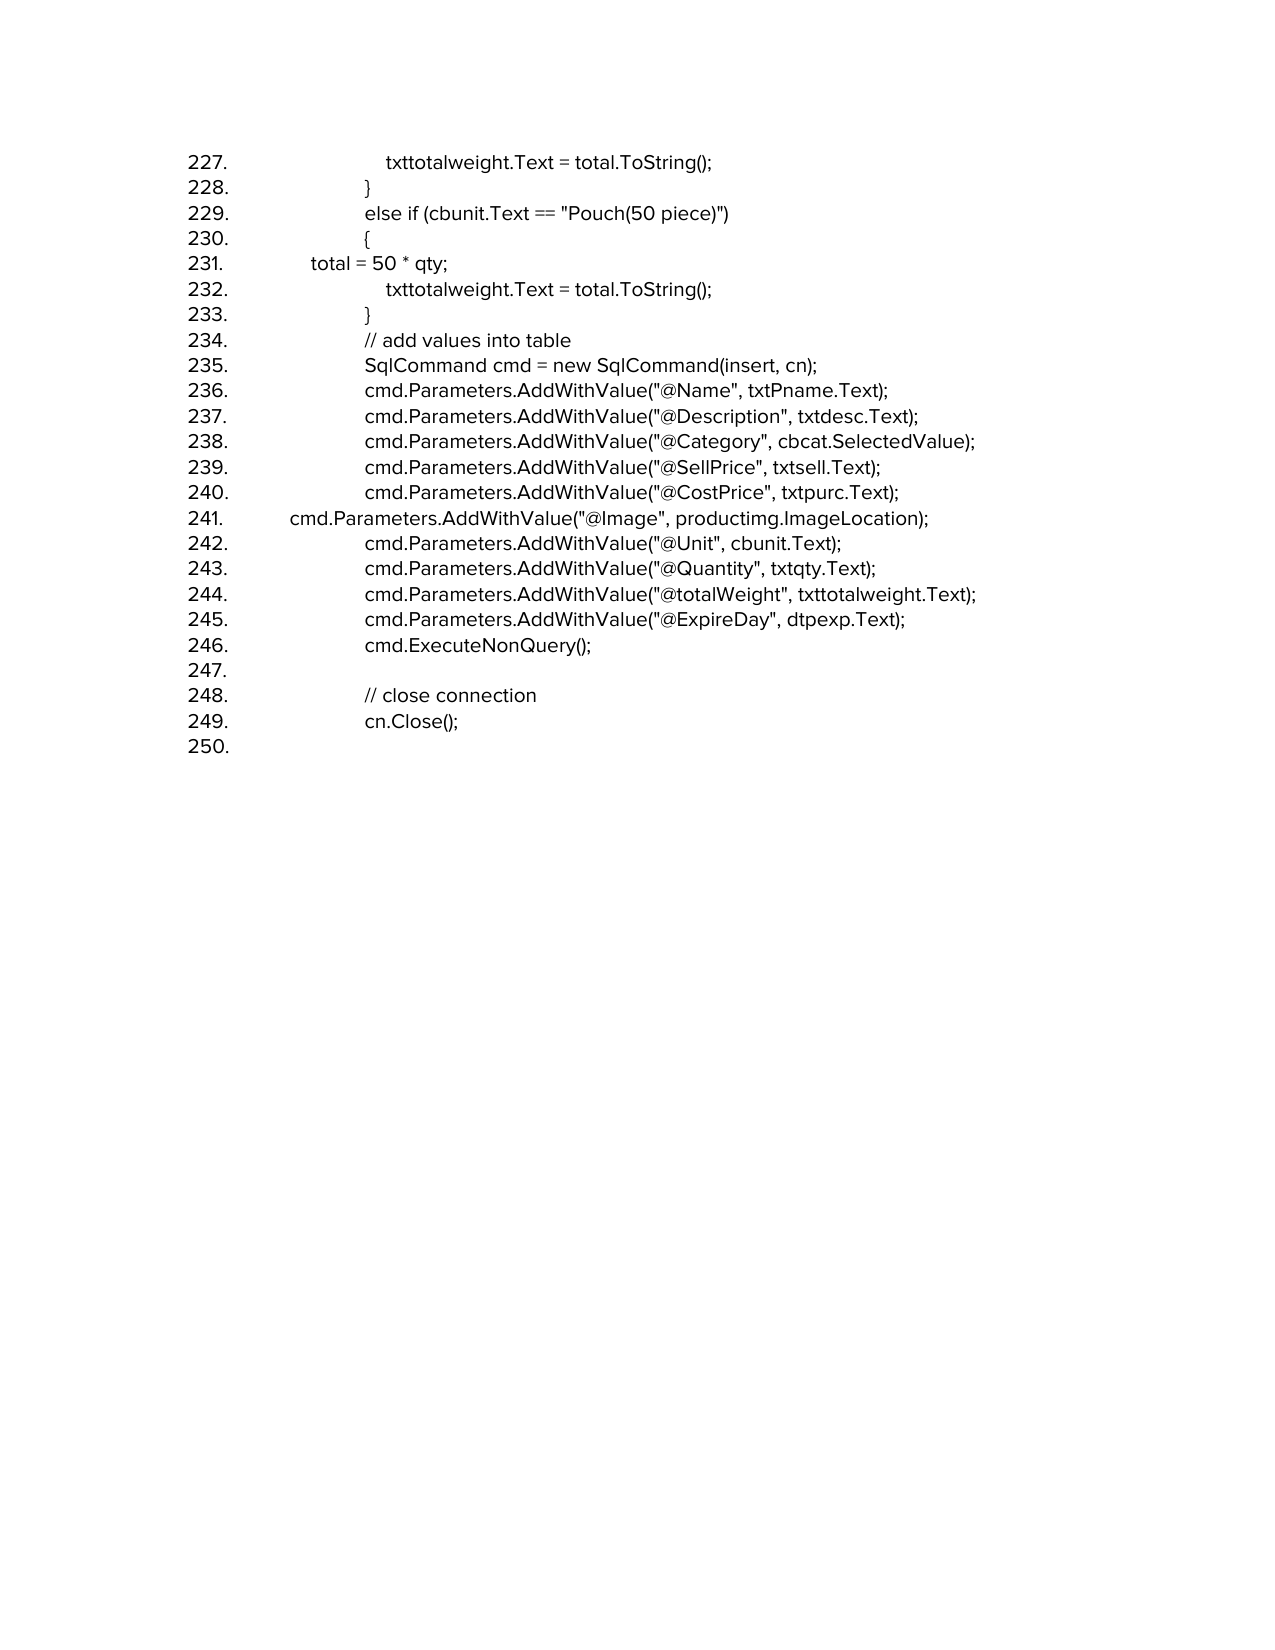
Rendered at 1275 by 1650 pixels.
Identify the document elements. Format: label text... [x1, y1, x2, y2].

subtitle cmd.Parameters.AddWithValue("@Image", productimg.ImageLocation); [187, 506, 1125, 531]
subtitle cmd.Parameters.AddWithValue("@totalWeight", txttotalweight.Text); [187, 582, 1125, 607]
subtitle txttotalweight.Text = total.ToString(); [187, 277, 1125, 302]
subtitle cmd.Parameters.AddWithValue("@Unit", cbunit.Text); [187, 531, 1125, 557]
subtitle cmd.Parameters.AddWithValue("@Description", txtdesc.Text); [187, 404, 1125, 429]
subtitle else if (cbunit.Text == "Pouch(50 piece)") [187, 201, 1125, 226]
subtitle // add values into table [187, 328, 1125, 353]
subtitle cmd.Parameters.AddWithValue("@Quantity", txtqty.Text); [187, 557, 1125, 582]
subtitle cn.Close(); [187, 709, 1125, 734]
subtitle // close connection [187, 684, 1125, 709]
subtitle SqlCommand cmd = new SqlCommand(insert, cn); [187, 353, 1125, 379]
subtitle } [187, 302, 1125, 328]
subtitle total = 50 * qty; [187, 252, 1125, 277]
subtitle cmd.Parameters.AddWithValue("@Name", txtPname.Text); [187, 379, 1125, 404]
subtitle cmd.Parameters.AddWithValue("@SellPrice", txtsell.Text); [187, 455, 1125, 480]
subtitle cmd.Parameters.AddWithValue("@CostPrice", txtpurc.Text); [187, 480, 1125, 506]
subtitle txttotalweight.Text = total.ToString(); [187, 150, 1125, 175]
subtitle cmd.Parameters.AddWithValue("@ExpireDay", dtpexp.Text); [187, 607, 1125, 633]
subtitle } [187, 175, 1125, 201]
subtitle { [187, 226, 1125, 252]
subtitle cmd.ExecuteNonQuery(); [187, 633, 1125, 658]
subtitle cmd.Parameters.AddWithValue("@Category", cbcat.SelectedValue); [187, 429, 1125, 455]
